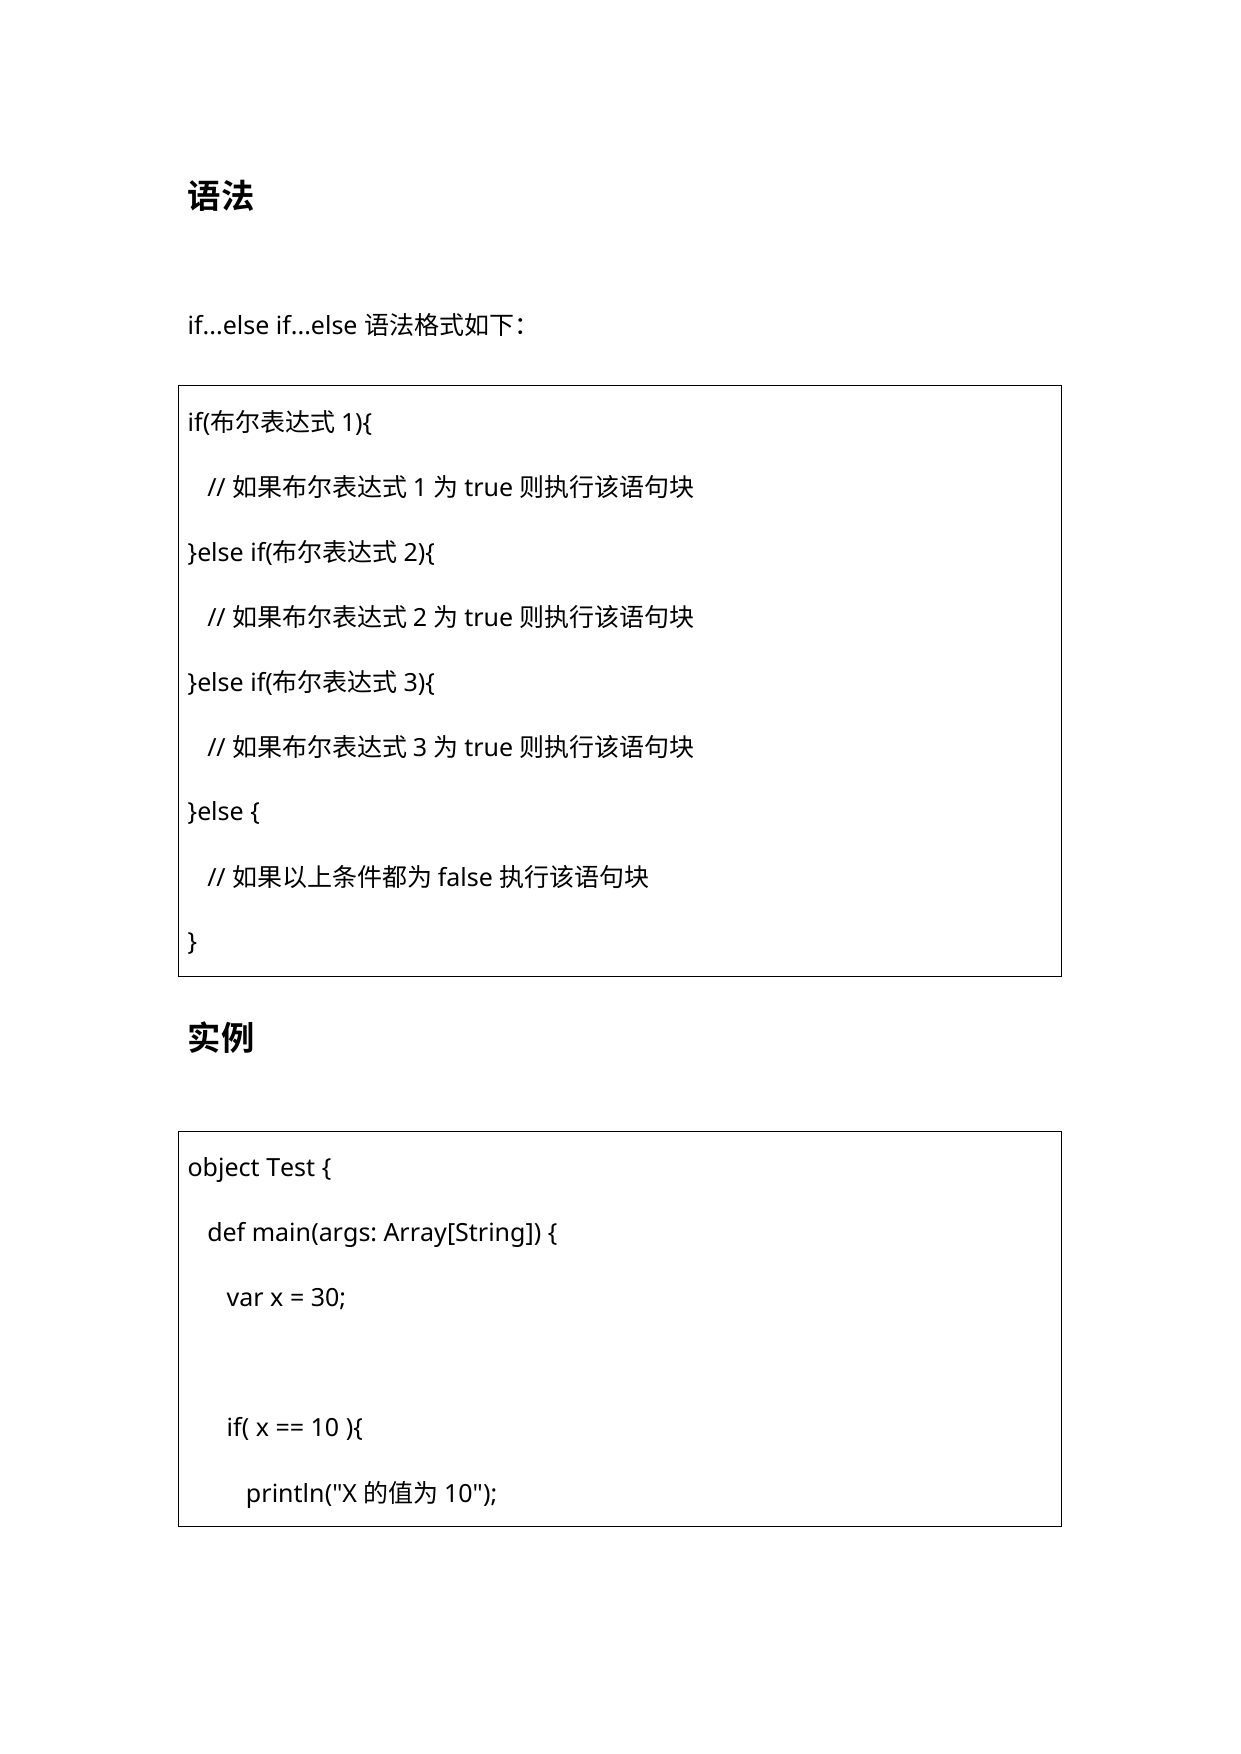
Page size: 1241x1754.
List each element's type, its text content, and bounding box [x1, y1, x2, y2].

text if( x == 10 ){ [187, 1394, 1053, 1456]
text if(布尔表达式 1){ [179, 386, 1061, 453]
text var x = 30; [187, 1264, 1053, 1329]
text // 如果以上条件都为 false 执行该语句块 [187, 843, 1053, 905]
text if...else if...else 语法格式如下： [187, 291, 1053, 356]
text // 如果布尔表达式 1 为 true 则执行该语句块 [187, 453, 1053, 518]
text object Test { [179, 1132, 1061, 1199]
subtitle 实例 [187, 1004, 1053, 1069]
text println("X 的值为 10"); [179, 1456, 1061, 1526]
text } [179, 905, 1061, 976]
text }else { [187, 778, 1053, 843]
text }else if(布尔表达式 2){ [187, 518, 1053, 583]
text }else if(布尔表达式 3){ [187, 648, 1053, 713]
text def main(args: Array[String]) { [187, 1199, 1053, 1264]
text // 如果布尔表达式 2 为 true 则执行该语句块 [187, 583, 1053, 648]
text // 如果布尔表达式 3 为 true 则执行该语句块 [187, 713, 1053, 778]
subtitle 语法 [187, 162, 1053, 227]
